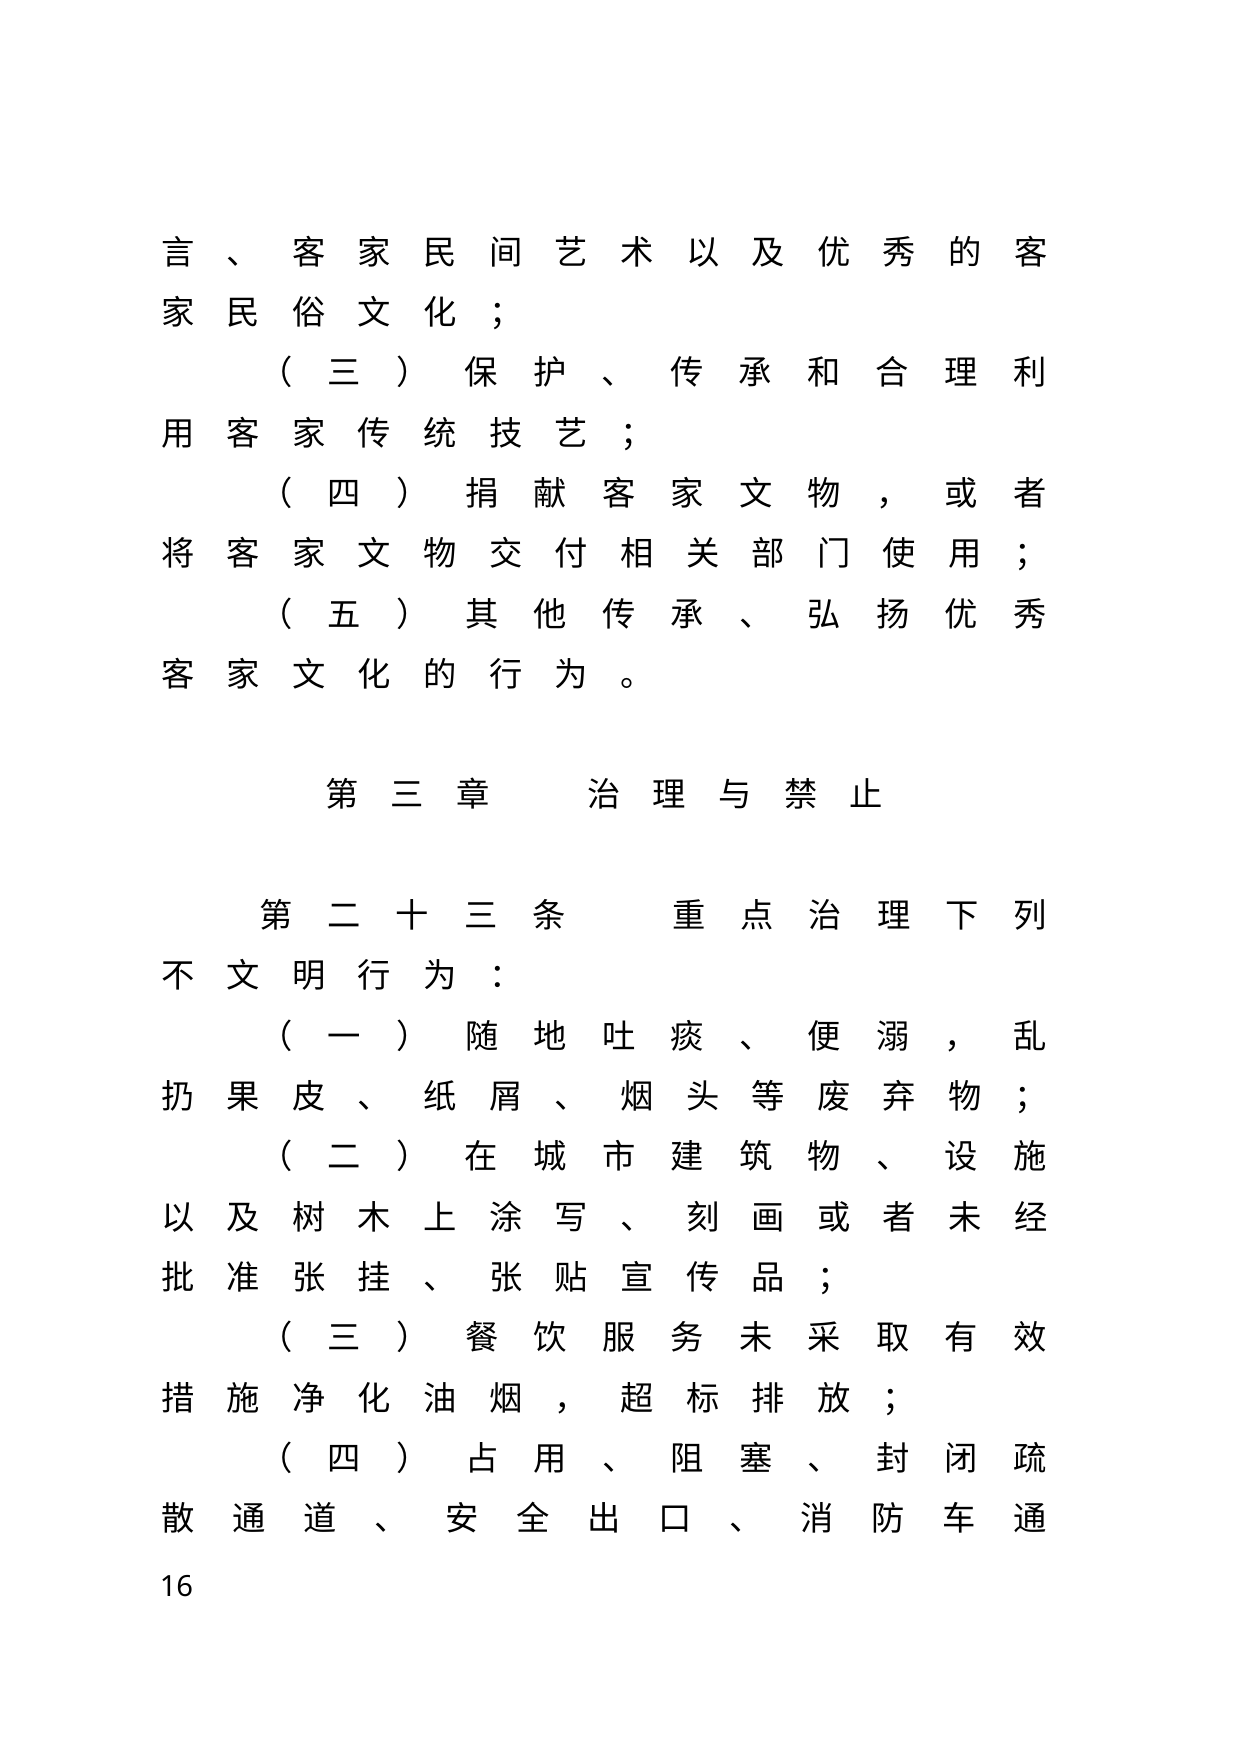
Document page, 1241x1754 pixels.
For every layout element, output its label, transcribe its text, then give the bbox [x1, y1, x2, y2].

text （五）其他传承、弘扬优秀客家文化的行为。 [161, 581, 1079, 702]
text （三）保护、传承和合理利用客家传统技艺； [161, 340, 1079, 461]
text （二）在城市建筑物、设施以及树木上涂写、刻画或者未经批准张挂、张贴宣传品； [161, 1124, 1079, 1305]
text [161, 1426, 1079, 1546]
text 第二十三条 重点治理下列不文明行为： [161, 883, 1079, 1003]
text 第三章 治理与禁止 [161, 762, 1079, 822]
text （一）随地吐痰、便溺，乱扔果皮、纸屑、烟头等废弃物； [161, 1003, 1079, 1124]
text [161, 219, 1079, 340]
text （三）餐饮服务未采取有效措施净化油烟，超标排放； [161, 1305, 1079, 1426]
text （四）捐献客家文物，或者将客家文物交付相关部门使用； [161, 461, 1079, 581]
